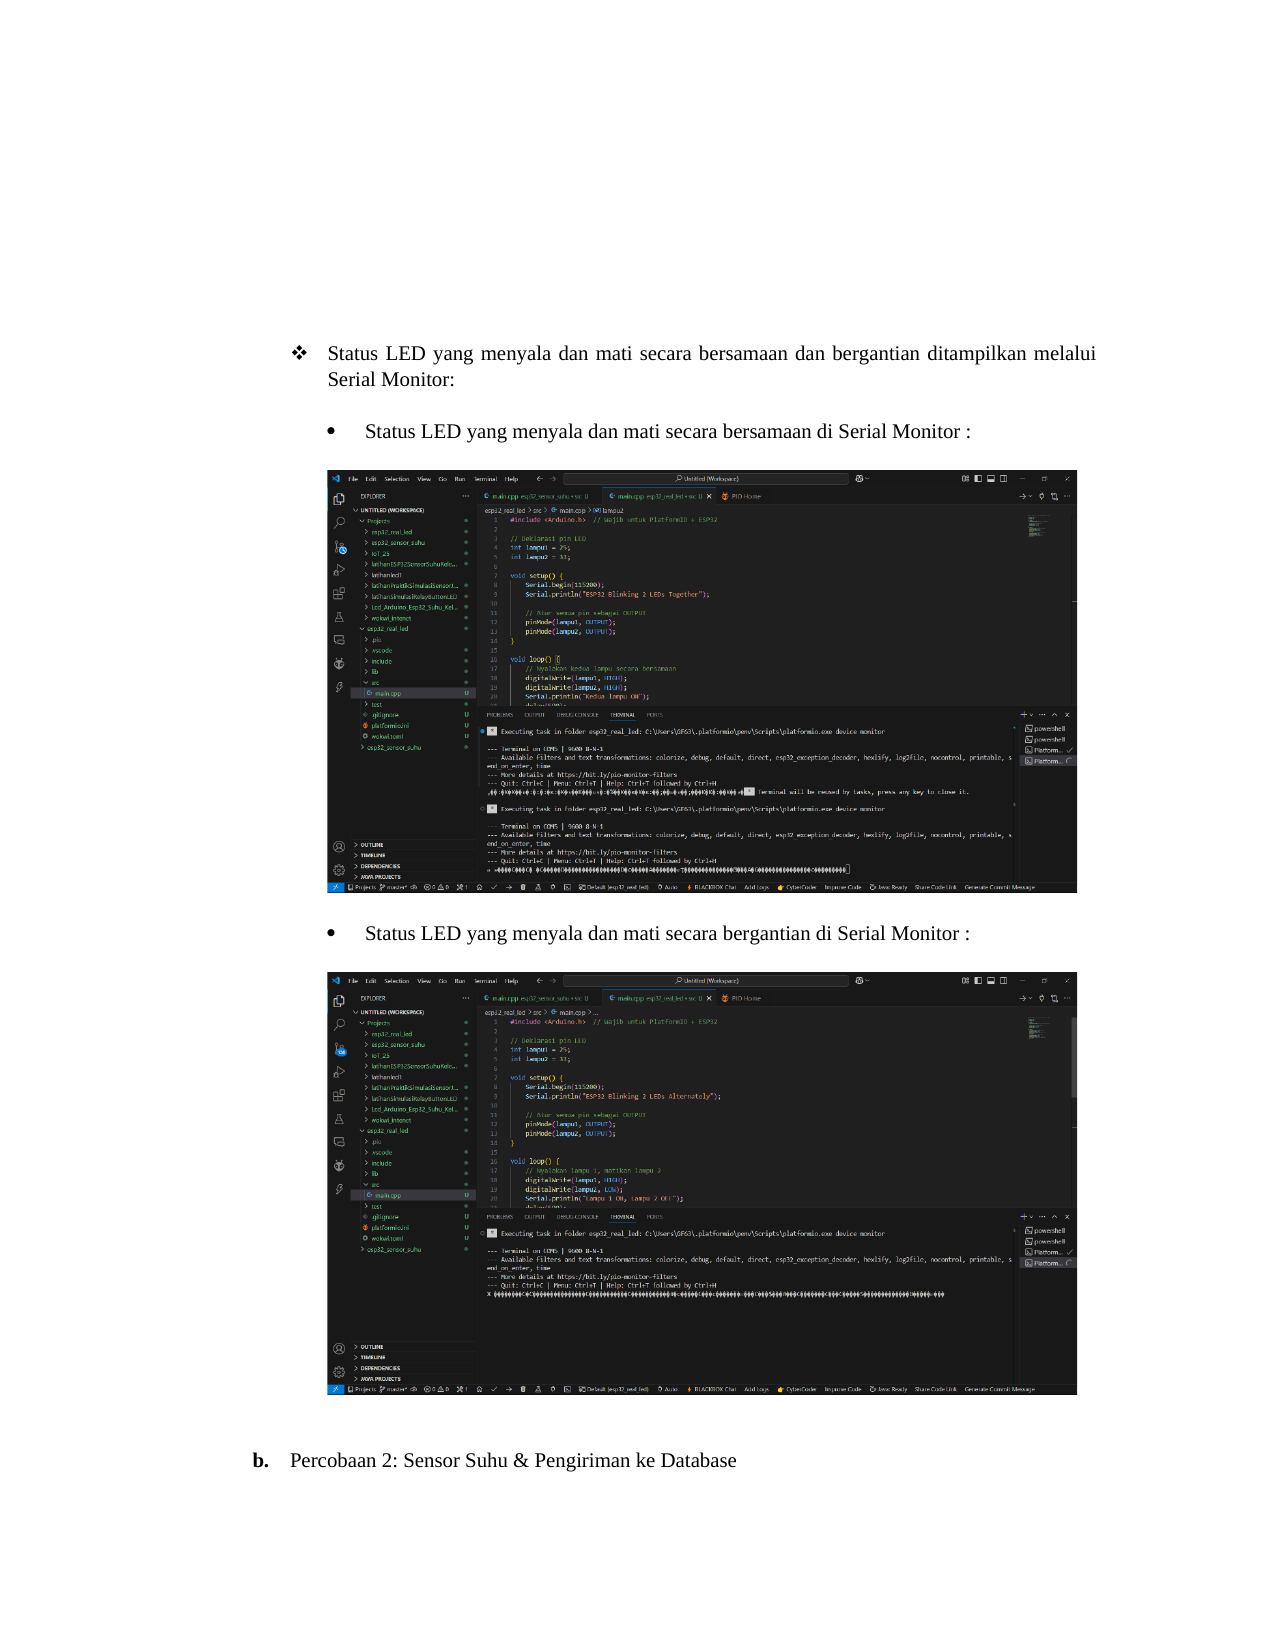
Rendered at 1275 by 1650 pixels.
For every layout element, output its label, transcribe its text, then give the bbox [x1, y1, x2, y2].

list Status LED yang menyala dan mati secara bersamaan di Serial Monitor : [327, 418, 1098, 443]
list Status LED yang menyala dan mati secara bergantian di Serial Monitor : [327, 920, 1098, 944]
list Status LED yang menyala dan mati secara bersamaan dan bergantian ditampilkan melalui Serial Monitor: [290, 341, 1098, 391]
picture [327, 470, 1078, 893]
picture [327, 972, 1078, 1395]
list Percobaan 2: Sensor Suhu & Pengiriman ke Database [252, 1448, 1098, 1472]
